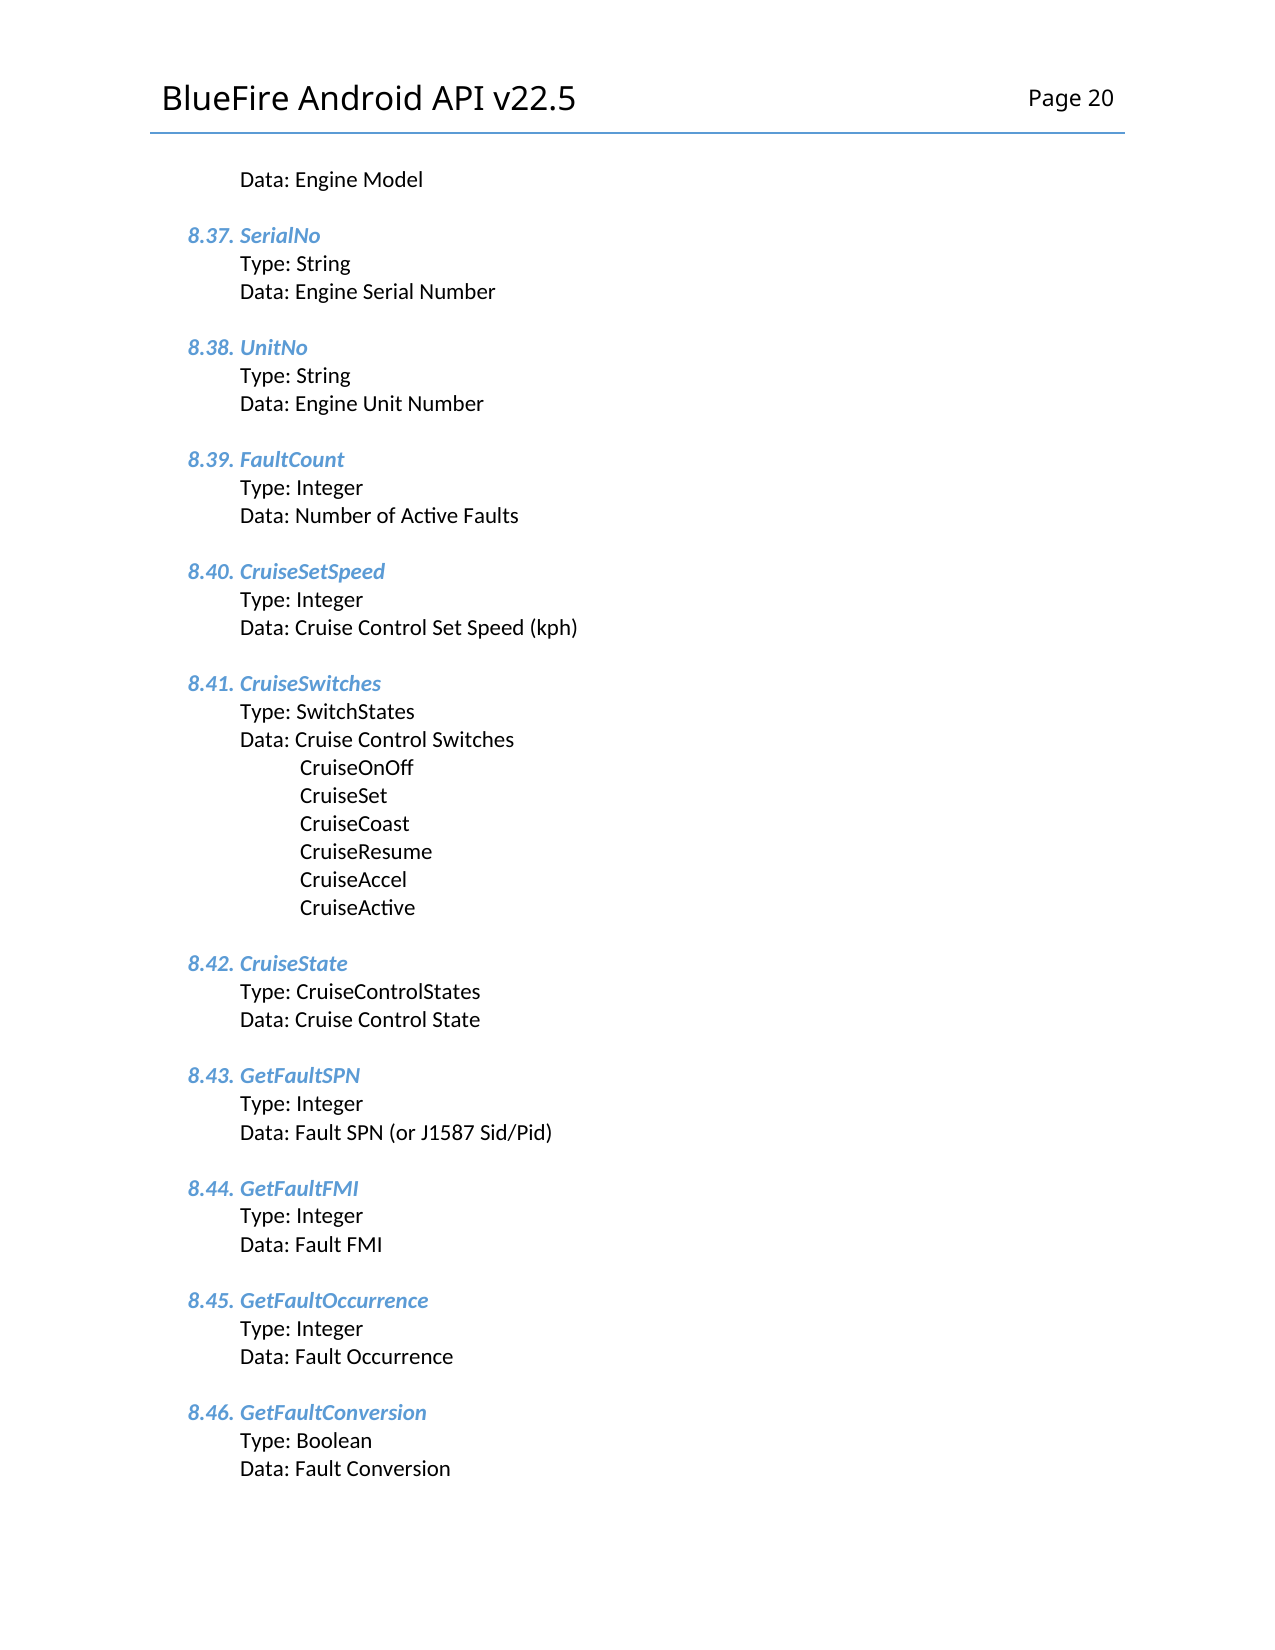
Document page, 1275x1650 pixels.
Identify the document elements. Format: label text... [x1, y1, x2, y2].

text Data: Engine Model [240, 165, 1125, 193]
text Data: Cruise Control Set Speed (kph) [240, 613, 1125, 641]
text Data: Cruise Control State [240, 1006, 1125, 1033]
list UnitNo [187, 333, 1125, 361]
list GetFaultConversion [187, 1398, 1125, 1426]
list GetFaultOccurrence [187, 1286, 1125, 1314]
text Type: Integer [240, 1202, 1125, 1230]
text Data: Number of Active Faults [240, 501, 1125, 529]
text Type: CruiseControlStates [240, 977, 1125, 1006]
text CruiseAccel [300, 865, 1125, 893]
text Data: Fault Conversion [240, 1454, 1125, 1482]
text Type: Integer [240, 585, 1125, 613]
text CruiseOnOff [300, 753, 1125, 781]
text Data: Fault Occurrence [240, 1342, 1125, 1370]
list GetFaultSPN [187, 1062, 1125, 1089]
text CruiseSet [300, 781, 1125, 809]
list FaultCount [187, 445, 1125, 473]
text Type: String [240, 361, 1125, 389]
text Data: Cruise Control Switches [240, 725, 1125, 753]
list CruiseSwitches [187, 669, 1125, 697]
text Data: Engine Serial Number [240, 277, 1125, 305]
text Type: Integer [240, 1089, 1125, 1118]
text Data: Engine Unit Number [240, 389, 1125, 417]
text Data: Fault FMI [240, 1230, 1125, 1258]
list SerialNo [187, 221, 1125, 249]
list GetFaultFMI [187, 1174, 1125, 1202]
text Type: Integer [240, 473, 1125, 501]
text Type: SwitchStates [240, 697, 1125, 725]
text Type: Integer [240, 1314, 1125, 1342]
text CruiseCoast [300, 809, 1125, 837]
text Data: Fault SPN (or J1587 Sid/Pid) [240, 1118, 1125, 1146]
list CruiseSetSpeed [187, 557, 1125, 585]
text CruiseActive [300, 893, 1125, 921]
text Type: Boolean [240, 1426, 1125, 1454]
text Type: String [240, 249, 1125, 277]
list CruiseState [187, 949, 1125, 977]
text CruiseResume [300, 837, 1125, 865]
